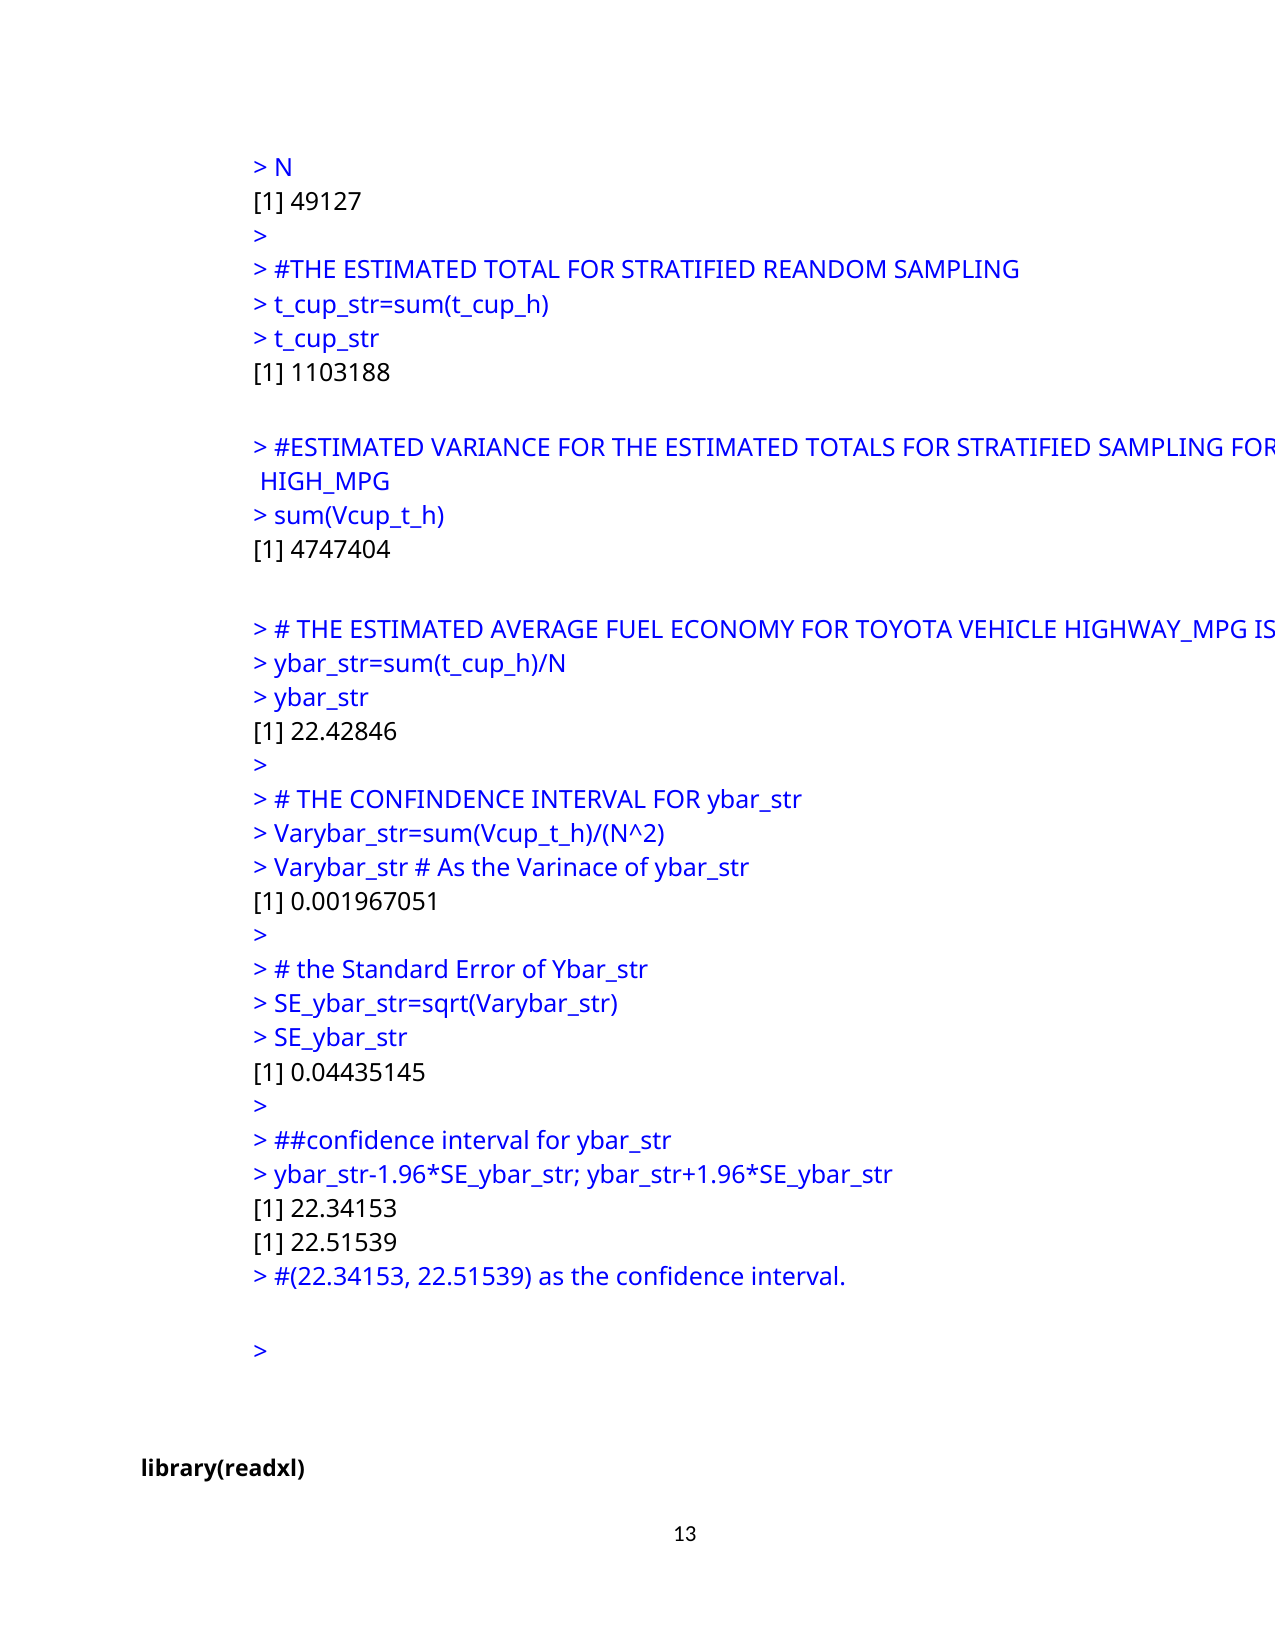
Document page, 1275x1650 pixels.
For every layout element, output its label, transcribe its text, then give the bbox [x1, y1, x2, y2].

text library(readxl) [141, 1451, 1228, 1483]
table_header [141, 150, 1275, 1334]
table_cell [141, 1334, 1275, 1381]
